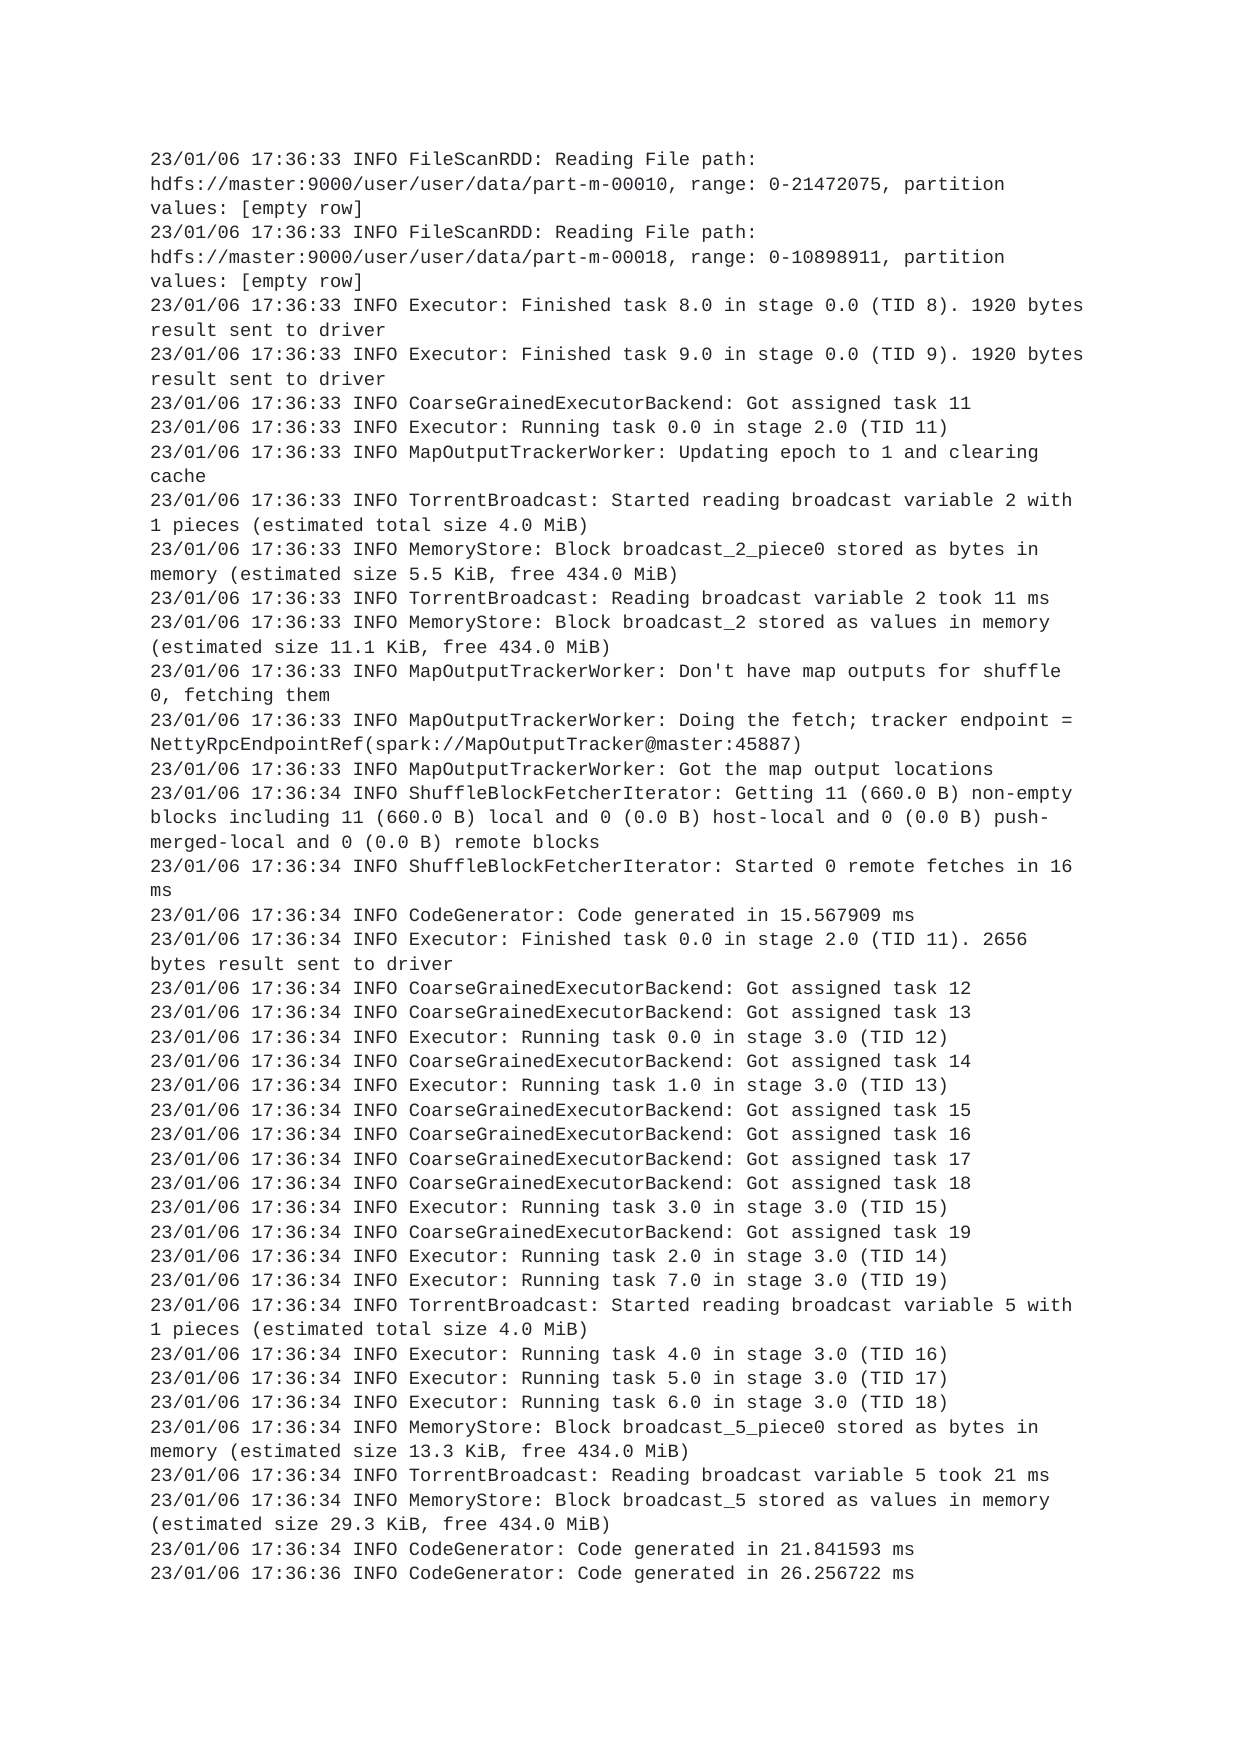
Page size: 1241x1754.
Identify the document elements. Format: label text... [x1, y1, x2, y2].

text 23/01/06 17:36:34 INFO ShuffleBlockFetcherIterator: Started 0 remote fetches in 16 ms [150, 857, 1090, 902]
text 23/01/06 17:36:34 INFO CoarseGrainedExecutorBackend: Got assigned task 15 [150, 1101, 1090, 1122]
text 23/01/06 17:36:34 INFO TorrentBroadcast: Started reading broadcast variable 5 with 1 pieces (estimated total size 4.0 MiB) [150, 1296, 1090, 1341]
text 23/01/06 17:36:34 INFO CoarseGrainedExecutorBackend: Got assigned task 18 [150, 1174, 1090, 1195]
text 23/01/06 17:36:34 INFO MemoryStore: Block broadcast_5_piece0 stored as bytes in memory (estimated size 13.3 KiB, free 434.0 MiB) [150, 1417, 1090, 1463]
text 23/01/06 17:36:34 INFO CoarseGrainedExecutorBackend: Got assigned task 17 [150, 1149, 1090, 1171]
text 23/01/06 17:36:33 INFO TorrentBroadcast: Reading broadcast variable 2 took 11 ms [150, 589, 1090, 610]
text 23/01/06 17:36:34 INFO CodeGenerator: Code generated in 15.567909 ms [150, 906, 1090, 927]
text 23/01/06 17:36:34 INFO MemoryStore: Block broadcast_5 stored as values in memory (estimated size 29.3 KiB, free 434.0 MiB) [150, 1491, 1090, 1536]
text 23/01/06 17:36:33 INFO FileScanRDD: Reading File path: hdfs://master:9000/user/user/data/part-m-00018, range: 0-10898911, partition values: [empty row] [150, 223, 1090, 293]
text 23/01/06 17:36:33 INFO Executor: Finished task 8.0 in stage 0.0 (TID 8). 1920 bytes result sent to driver [150, 296, 1090, 342]
text 23/01/06 17:36:34 INFO Executor: Running task 7.0 in stage 3.0 (TID 19) [150, 1271, 1090, 1292]
text 23/01/06 17:36:34 INFO CoarseGrainedExecutorBackend: Got assigned task 12 [150, 979, 1090, 1000]
text 23/01/06 17:36:33 INFO MapOutputTrackerWorker: Doing the fetch; tracker endpoint = NettyRpcEndpointRef(spark://MapOutputTracker@master:45887) [150, 711, 1090, 756]
text 23/01/06 17:36:34 INFO CoarseGrainedExecutorBackend: Got assigned task 14 [150, 1052, 1090, 1073]
text 23/01/06 17:36:34 INFO Executor: Running task 1.0 in stage 3.0 (TID 13) [150, 1076, 1090, 1097]
text 23/01/06 17:36:33 INFO MapOutputTrackerWorker: Don't have map outputs for shuffle 0, fetching them [150, 662, 1090, 707]
text 23/01/06 17:36:33 INFO MapOutputTrackerWorker: Updating epoch to 1 and clearing cache [150, 442, 1090, 488]
text 23/01/06 17:36:33 INFO TorrentBroadcast: Started reading broadcast variable 2 with 1 pieces (estimated total size 4.0 MiB) [150, 491, 1090, 537]
text 23/01/06 17:36:34 INFO CoarseGrainedExecutorBackend: Got assigned task 16 [150, 1125, 1090, 1146]
text 23/01/06 17:36:34 INFO CodeGenerator: Code generated in 21.841593 ms [150, 1539, 1090, 1561]
text 23/01/06 17:36:34 INFO Executor: Finished task 0.0 in stage 2.0 (TID 11). 2656 bytes result sent to driver [150, 930, 1090, 976]
text 23/01/06 17:36:33 INFO FileScanRDD: Reading File path: hdfs://master:9000/user/user/data/part-m-00010, range: 0-21472075, partition values: [empty row] [150, 150, 1090, 220]
text 23/01/06 17:36:36 INFO CodeGenerator: Code generated in 26.256722 ms [150, 1564, 1090, 1585]
text 23/01/06 17:36:33 INFO CoarseGrainedExecutorBackend: Got assigned task 11 [150, 394, 1090, 415]
text 23/01/06 17:36:33 INFO MemoryStore: Block broadcast_2 stored as values in memory (estimated size 11.1 KiB, free 434.0 MiB) [150, 613, 1090, 659]
text 23/01/06 17:36:34 INFO Executor: Running task 3.0 in stage 3.0 (TID 15) [150, 1198, 1090, 1219]
text 23/01/06 17:36:34 INFO Executor: Running task 6.0 in stage 3.0 (TID 18) [150, 1393, 1090, 1414]
text 23/01/06 17:36:34 INFO TorrentBroadcast: Reading broadcast variable 5 took 21 ms [150, 1466, 1090, 1487]
text 23/01/06 17:36:33 INFO MapOutputTrackerWorker: Got the map output locations [150, 759, 1090, 781]
text 23/01/06 17:36:33 INFO Executor: Finished task 9.0 in stage 0.0 (TID 9). 1920 bytes result sent to driver [150, 345, 1090, 391]
text 23/01/06 17:36:34 INFO CoarseGrainedExecutorBackend: Got assigned task 19 [150, 1222, 1090, 1244]
text 23/01/06 17:36:34 INFO CoarseGrainedExecutorBackend: Got assigned task 13 [150, 1003, 1090, 1024]
text 23/01/06 17:36:34 INFO Executor: Running task 0.0 in stage 3.0 (TID 12) [150, 1027, 1090, 1049]
text 23/01/06 17:36:34 INFO Executor: Running task 2.0 in stage 3.0 (TID 14) [150, 1247, 1090, 1268]
text 23/01/06 17:36:33 INFO Executor: Running task 0.0 in stage 2.0 (TID 11) [150, 418, 1090, 439]
text 23/01/06 17:36:34 INFO Executor: Running task 4.0 in stage 3.0 (TID 16) [150, 1344, 1090, 1366]
text 23/01/06 17:36:33 INFO MemoryStore: Block broadcast_2_piece0 stored as bytes in memory (estimated size 5.5 KiB, free 434.0 MiB) [150, 540, 1090, 586]
text 23/01/06 17:36:34 INFO ShuffleBlockFetcherIterator: Getting 11 (660.0 B) non-empty blocks including 11 (660.0 B) local and 0 (0.0 B) host-local and 0 (0.0 B) push-merged-local and 0 (0.0 B) remote blocks [150, 784, 1090, 854]
text 23/01/06 17:36:34 INFO Executor: Running task 5.0 in stage 3.0 (TID 17) [150, 1369, 1090, 1390]
